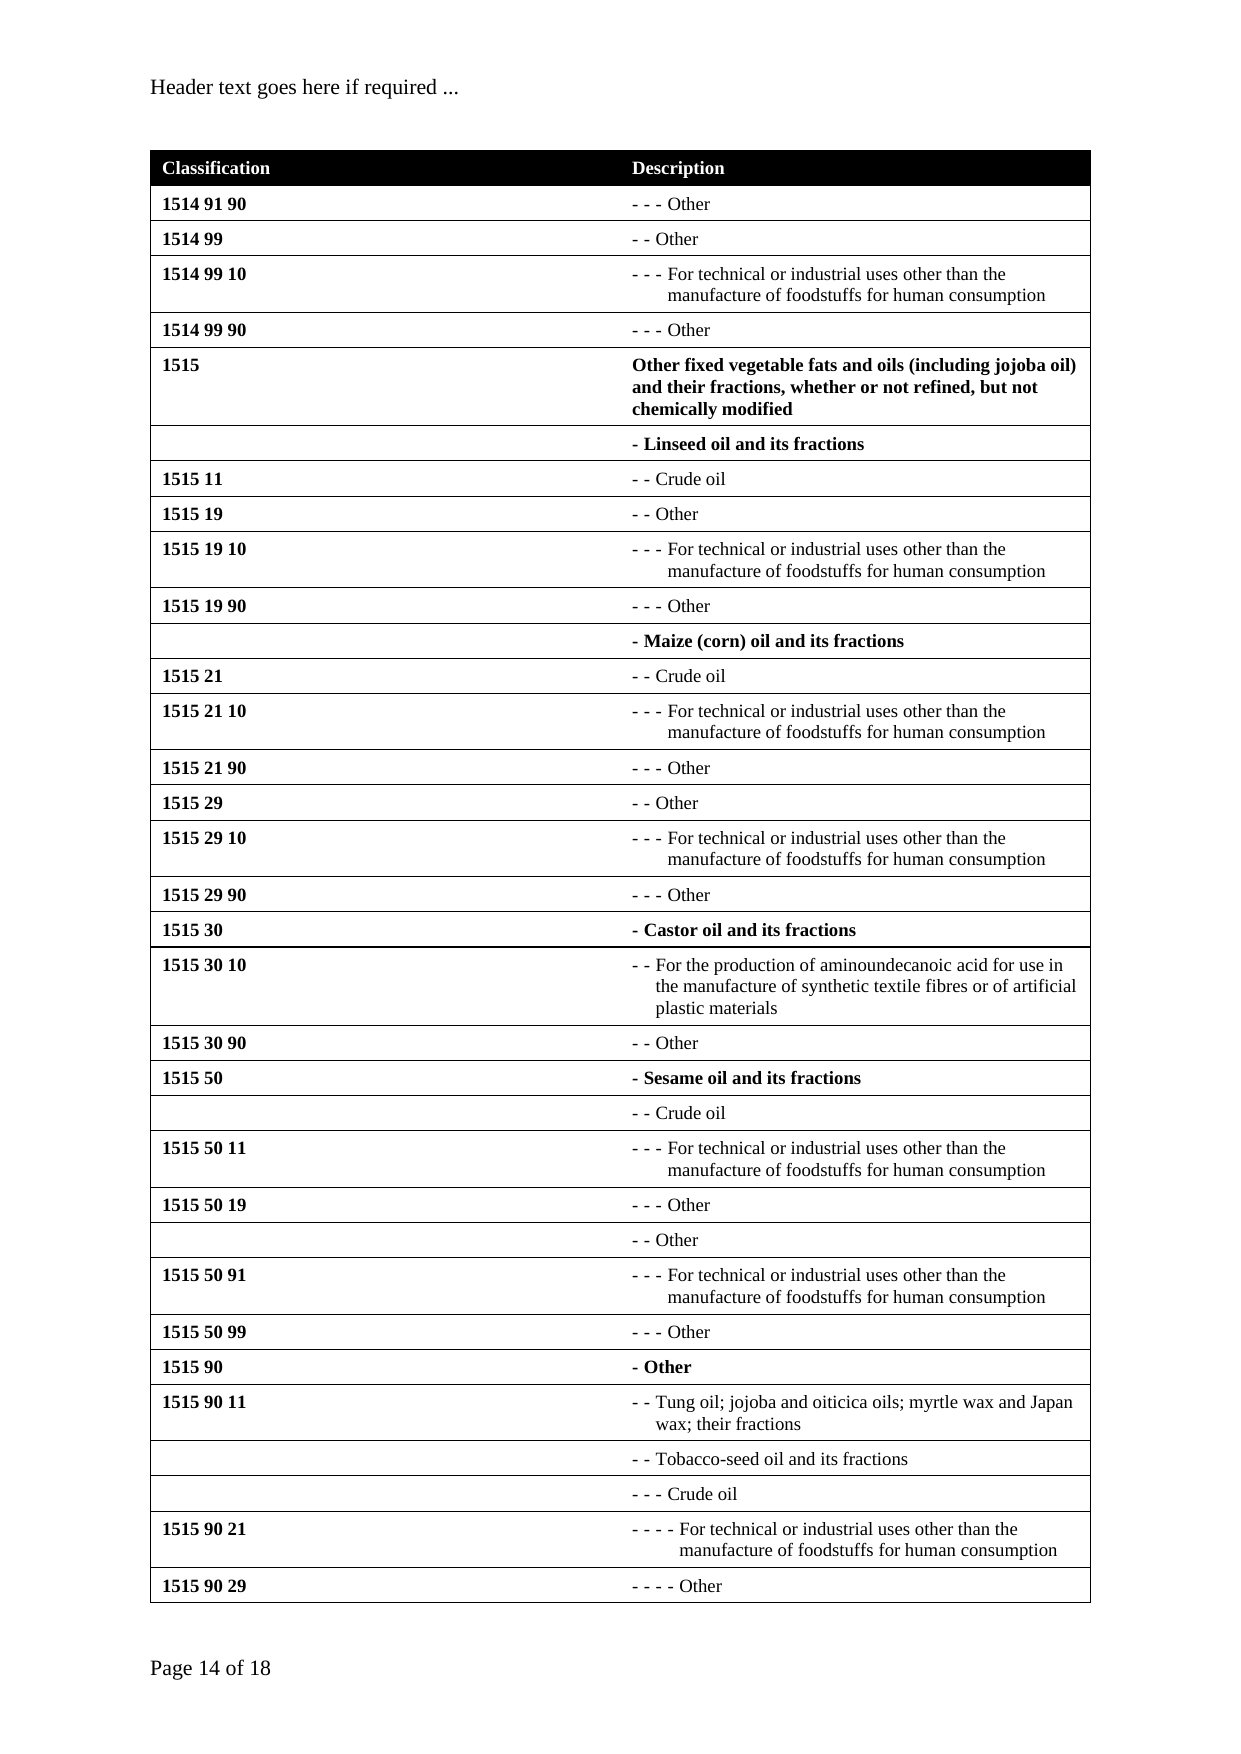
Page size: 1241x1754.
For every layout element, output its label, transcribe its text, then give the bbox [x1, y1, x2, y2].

table_cell - - - Other [621, 877, 1090, 911]
table_cell - - Tung oil; jojoba and oiticica oils; myrtle wax and Japan wax; their fractions [621, 1385, 1090, 1440]
table_cell - - Crude oil [621, 659, 1090, 693]
table_cell 1515 29 [151, 785, 621, 819]
table_cell - - Crude oil [621, 1096, 1090, 1130]
table_cell - - - Other [621, 313, 1090, 347]
table_cell 1515 19 10 [151, 532, 621, 587]
table_cell - - Other [621, 785, 1090, 819]
table_cell [151, 1096, 621, 1130]
table_cell 1514 99 [151, 221, 621, 255]
table_cell - Sesame oil and its fractions [621, 1061, 1090, 1095]
table_cell - Other [621, 1350, 1090, 1384]
table_cell 1515 30 10 [151, 948, 621, 1024]
table_cell - - - Other [621, 1315, 1090, 1348]
table_cell 1515 21 90 [151, 750, 621, 784]
table_cell [151, 426, 621, 460]
table_cell - - - Crude oil [621, 1476, 1090, 1511]
table_cell 1515 30 90 [151, 1026, 621, 1060]
table_cell 1515 50 91 [151, 1258, 621, 1313]
table_cell 1515 50 19 [151, 1188, 621, 1222]
table_cell 1515 90 11 [151, 1385, 621, 1440]
table_cell 1515 50 [151, 1061, 621, 1095]
table_cell - - - Other [621, 750, 1090, 784]
table_cell 1515 19 90 [151, 588, 621, 622]
table_header Classification [151, 151, 621, 185]
table_cell - - Other [621, 497, 1090, 531]
table_cell 1515 11 [151, 461, 621, 496]
table_cell [151, 1476, 621, 1511]
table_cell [621, 256, 1090, 312]
table_cell [151, 1223, 621, 1257]
table_cell 1515 30 [151, 912, 621, 946]
table_cell - Maize (corn) oil and its fractions [621, 624, 1090, 657]
table_cell - - - Other [621, 186, 1090, 220]
table_cell - - - Other [621, 588, 1090, 622]
table_cell [151, 624, 621, 657]
table_cell 1515 90 21 [151, 1512, 621, 1567]
table_cell 1515 29 90 [151, 877, 621, 911]
table_cell 1515 21 [151, 659, 621, 693]
table_cell 1515 90 [151, 1350, 621, 1384]
table_cell 1514 99 10 [151, 256, 621, 312]
table_cell 1514 91 90 [151, 186, 621, 220]
table_cell - - Tobacco-seed oil and its fractions [621, 1441, 1090, 1475]
table_cell - Castor oil and its fractions [621, 912, 1090, 946]
table_cell - - - For technical or industrial uses other than the manufacture of foodstuffs for human consumption [621, 532, 1090, 587]
table_cell - - - Other [621, 1188, 1090, 1222]
table_cell 1515 19 [151, 497, 621, 531]
table_cell - - - For technical or industrial uses other than the manufacture of foodstuffs for human consumption [621, 1131, 1090, 1187]
table_cell - - Other [621, 1223, 1090, 1257]
table_cell - - - For technical or industrial uses other than the manufacture of foodstuffs for human consumption [621, 694, 1090, 749]
table_cell 1514 99 90 [151, 313, 621, 347]
table_cell 1515 90 29 [151, 1568, 621, 1602]
table_cell 1515 21 10 [151, 694, 621, 749]
table_cell - - Other [621, 1026, 1090, 1060]
table_cell - Linseed oil and its fractions [621, 426, 1090, 460]
table_cell 1515 [151, 348, 621, 425]
table_cell 1515 29 10 [151, 821, 621, 876]
table_cell - - Other [621, 221, 1090, 255]
table_header Description [621, 151, 1090, 185]
table_cell Other fixed vegetable fats and oils (including jojoba oil) and their fractions, whether or not refined, but not chemically modified [621, 348, 1090, 425]
table_cell 1515 50 11 [151, 1131, 621, 1187]
table_cell - - - For technical or industrial uses other than the manufacture of foodstuffs for human consumption [621, 821, 1090, 876]
table_cell [151, 1441, 621, 1475]
table_cell - - - For technical or industrial uses other than the manufacture of foodstuffs for human consumption [621, 1258, 1090, 1313]
table_cell - - - - Other [621, 1568, 1090, 1602]
table_cell 1515 50 99 [151, 1315, 621, 1348]
table_cell - - Crude oil [621, 461, 1090, 496]
table_cell - - For the production of aminoundecanoic acid for use in the manufacture of synthetic textile fibres or of artificial plastic materials [621, 948, 1090, 1024]
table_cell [621, 1512, 1090, 1567]
